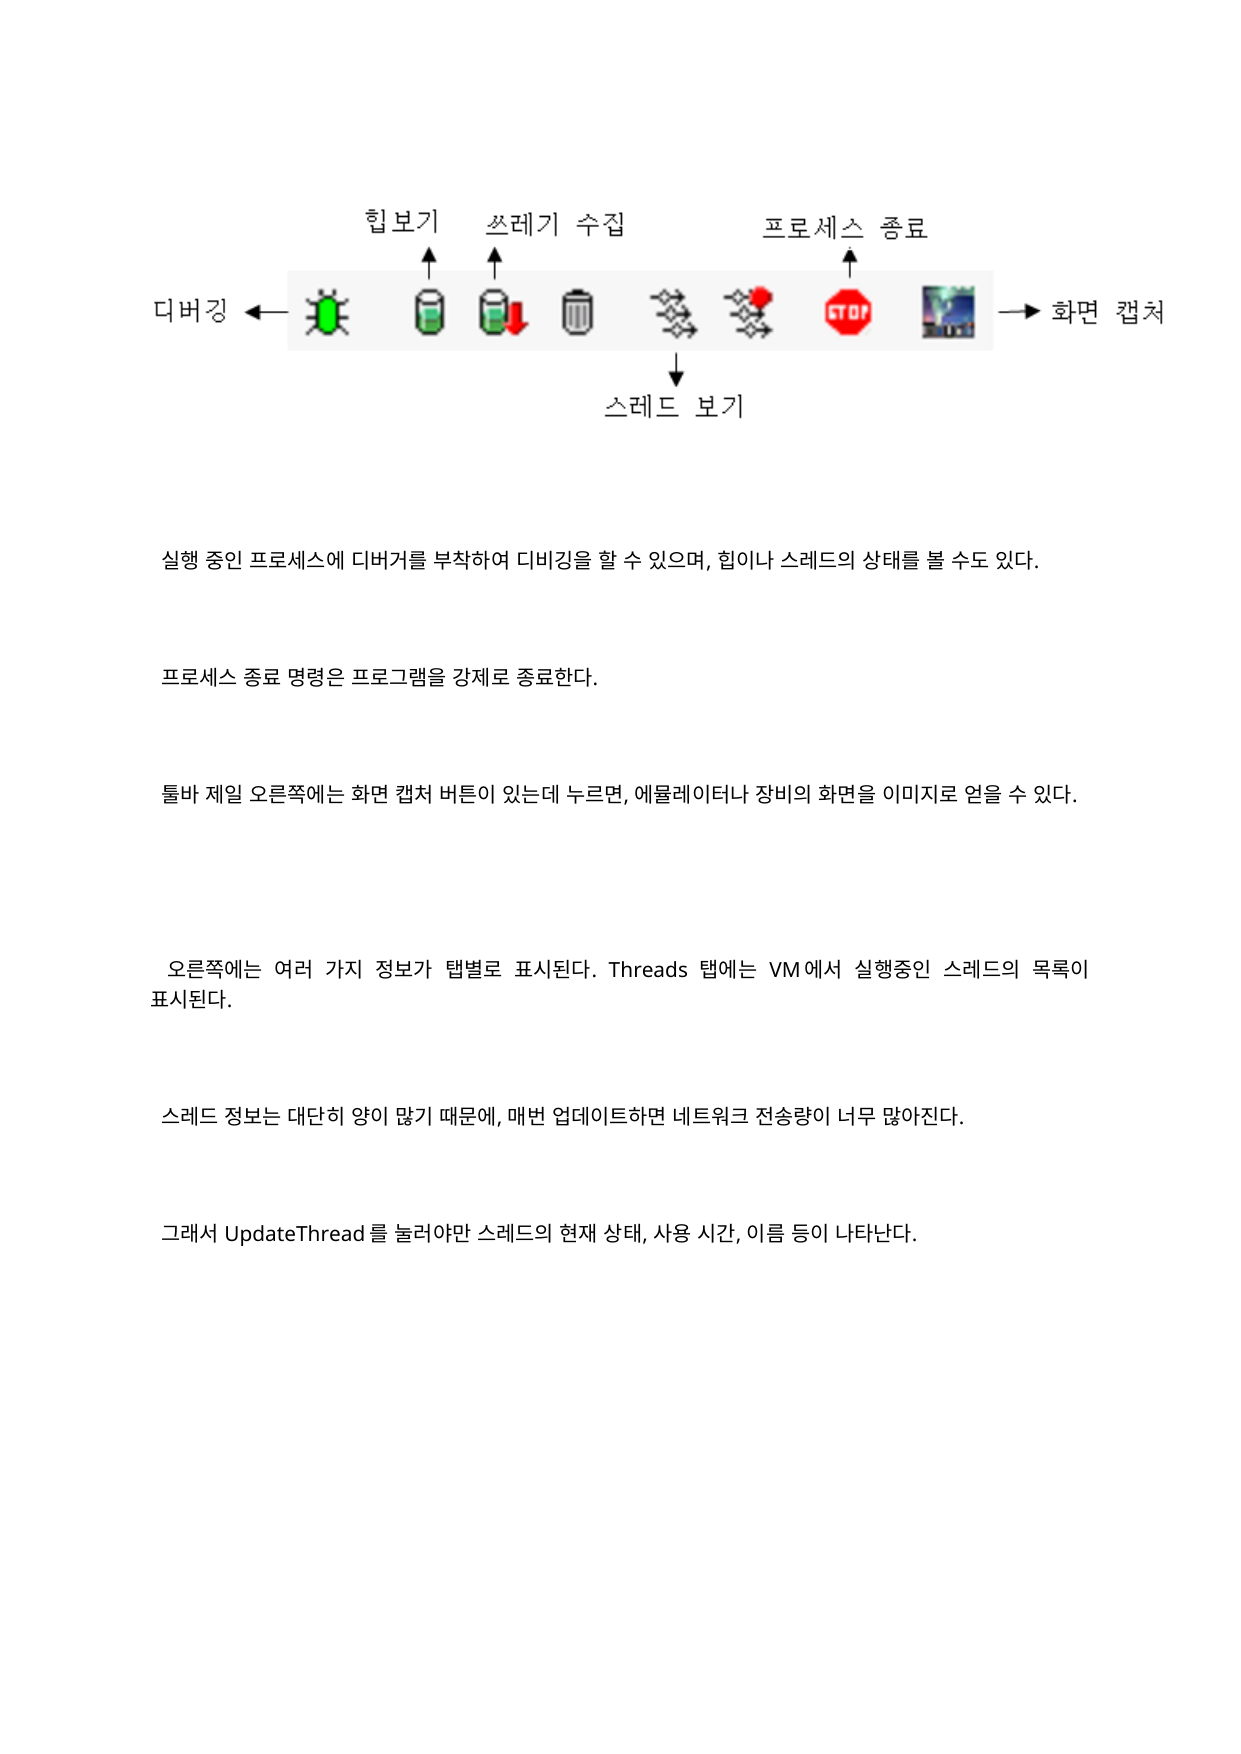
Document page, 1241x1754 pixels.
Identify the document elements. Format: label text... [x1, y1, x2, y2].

picture [150, 205, 1167, 423]
text 오른쪽에는 여러 가지 정보가 탭별로 표시된다. Threads 탭에는 VM에서 실행중인 스레드의 목록이 표시된다. [150, 953, 1090, 1014]
text 그래서 UpdateThread를 눌러야만 스레드의 현재 상태, 사용 시간, 이름 등이 나타난다. [150, 1217, 1090, 1248]
text 툴바 제일 오른쪽에는 화면 캡처 버튼이 있는데 누르면, 에뮬레이터나 장비의 화면을 이미지로 얻을 수 있다. [150, 778, 1090, 809]
text 실행 중인 프로세스에 디버거를 부착하여 디비깅을 할 수 있으며, 힙이나 스레드의 상태를 볼 수도 있다. [150, 544, 1090, 574]
text 스레드 정보는 대단히 양이 많기 때문에, 매번 업데이트하면 네트워크 전송량이 너무 많아진다. [150, 1100, 1090, 1131]
text 프로세스 종료 명령은 프로그램을 강제로 종료한다. [150, 661, 1090, 692]
